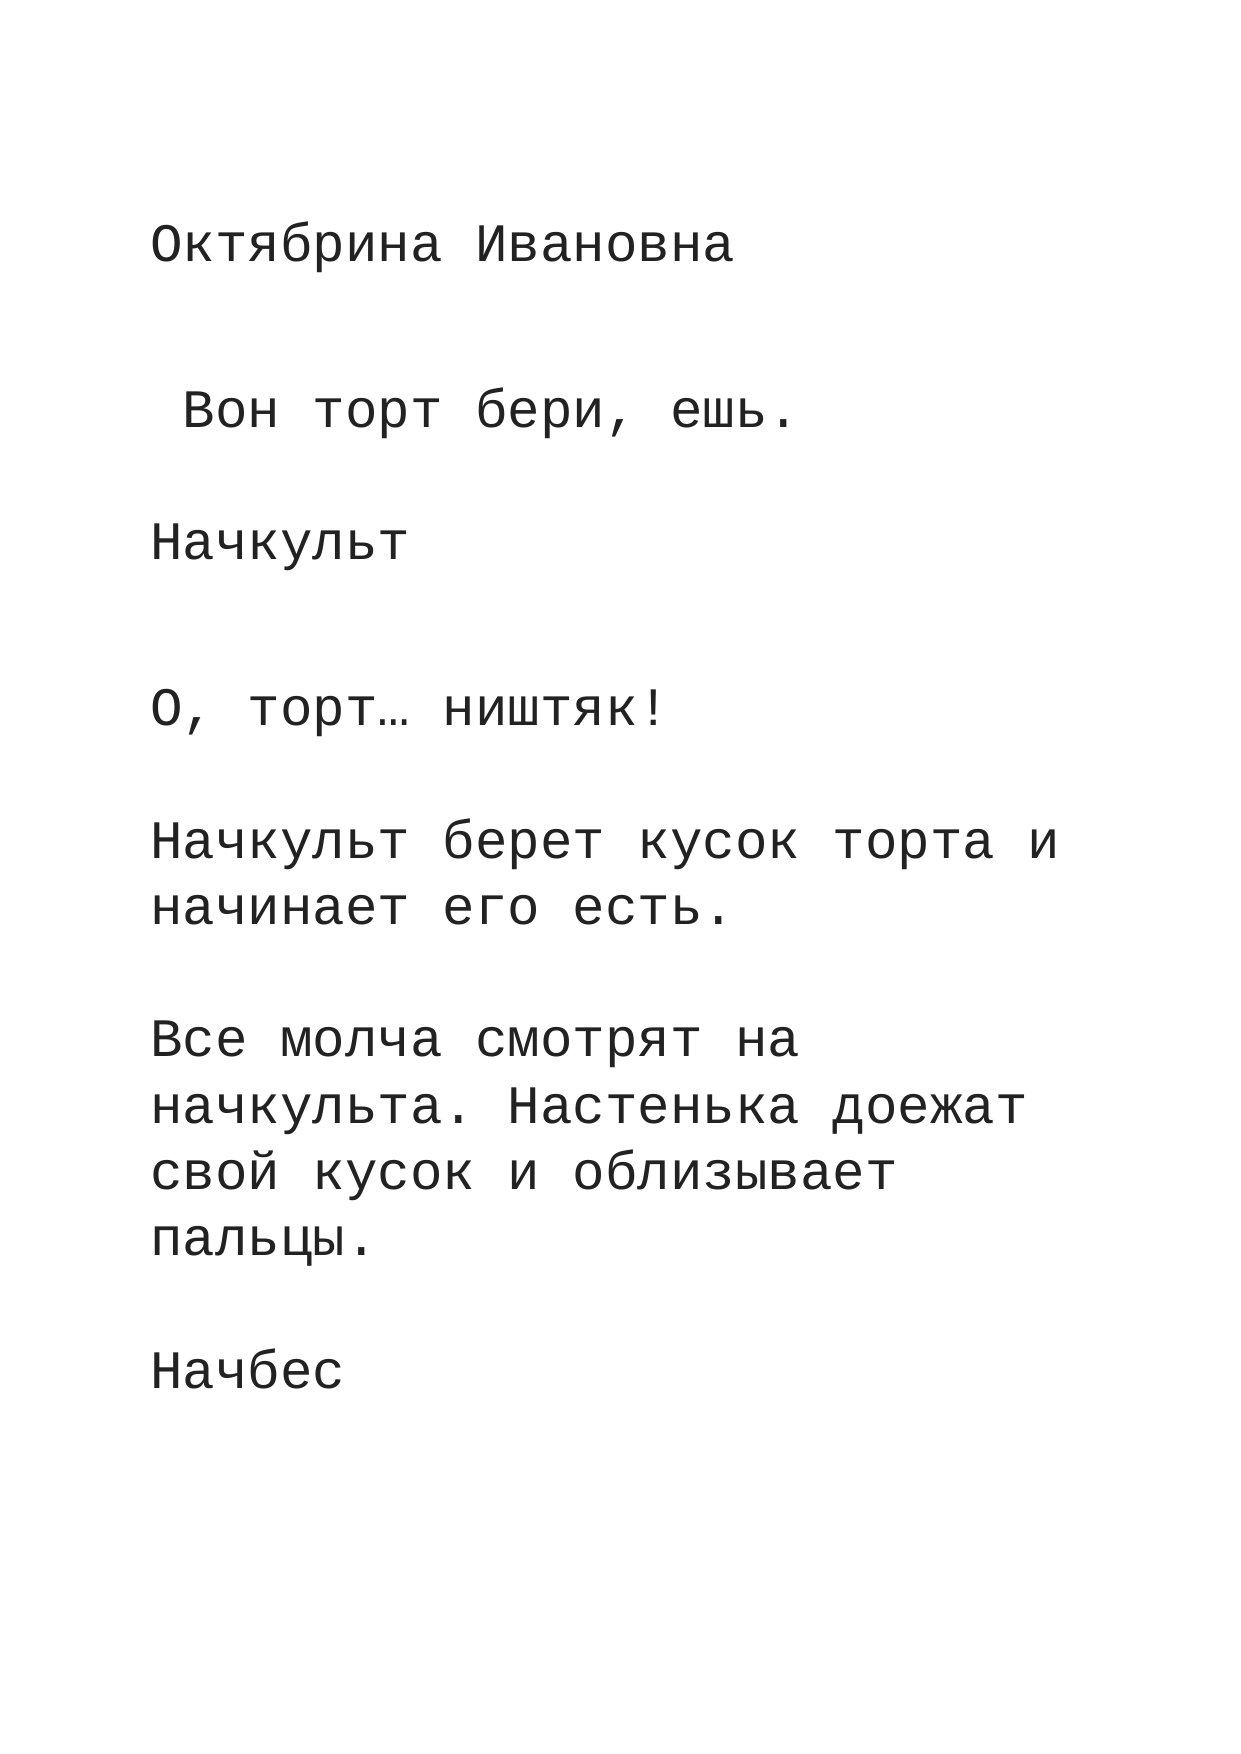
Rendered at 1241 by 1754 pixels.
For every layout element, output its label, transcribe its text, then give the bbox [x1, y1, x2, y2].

text Вон торт бери, ешь. Начкульт [150, 382, 1090, 576]
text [150, 150, 1090, 278]
text О, торт… ништяк! Начкульт берет кусок торта и начинает его есть. Все молча смотрят на начкульта. Настенька доежат свой кусок и облизывает пальцы. Начбес [150, 680, 1090, 1404]
